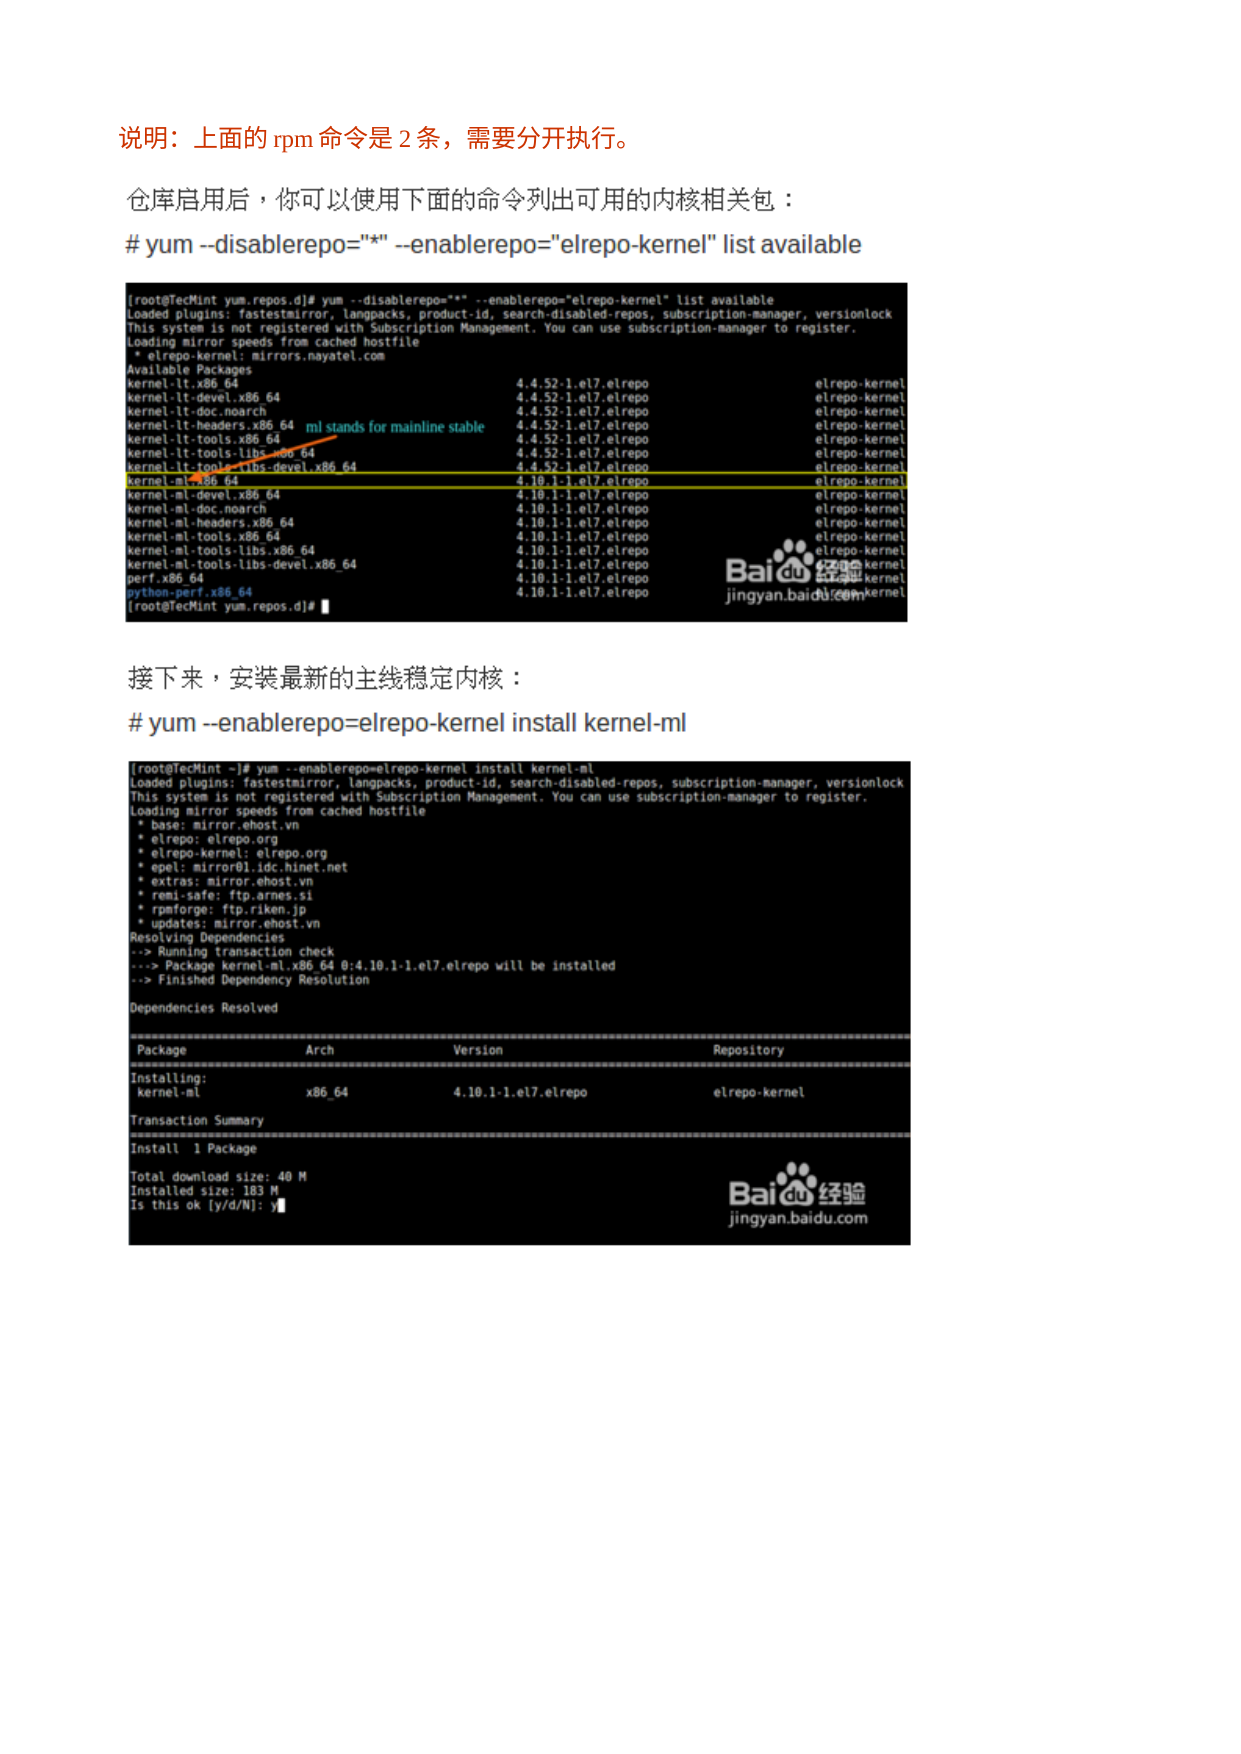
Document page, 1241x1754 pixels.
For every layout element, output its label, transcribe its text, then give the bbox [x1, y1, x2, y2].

picture [118, 183, 914, 627]
text 说明：上面的rpm命令是2条，需要分开执行。 [118, 118, 1122, 154]
picture [118, 655, 925, 1258]
